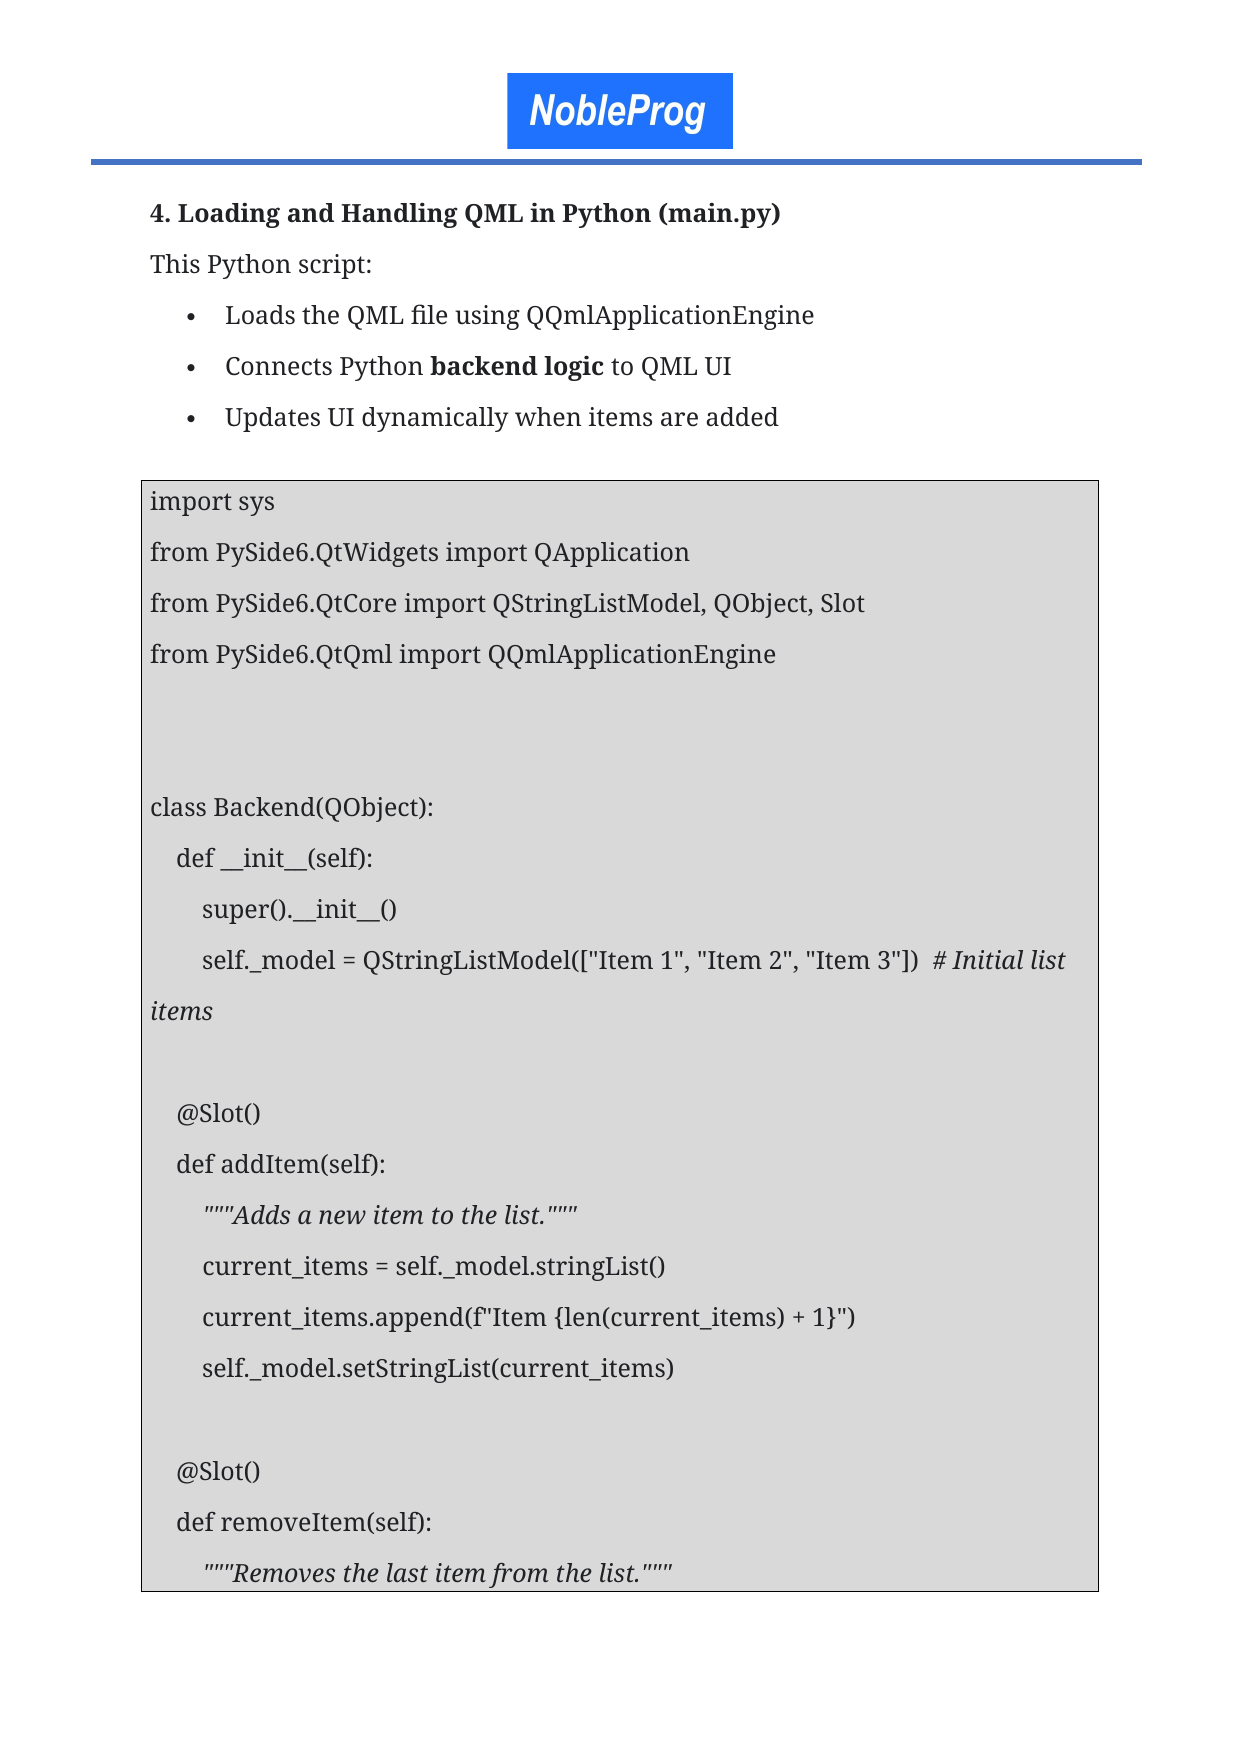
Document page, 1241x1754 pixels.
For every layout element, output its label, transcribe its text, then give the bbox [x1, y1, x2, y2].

list Loads the QML file using QQmlApplicationEngine [187, 298, 1090, 332]
list Connects Python backend logic to QML UI [187, 349, 1090, 383]
list Updates UI dynamically when items are added [187, 400, 1090, 434]
text This Python script: [150, 247, 1090, 281]
text 4. Loading and Handling QML in Python (main.py) [150, 196, 1090, 230]
picture [507, 73, 733, 149]
